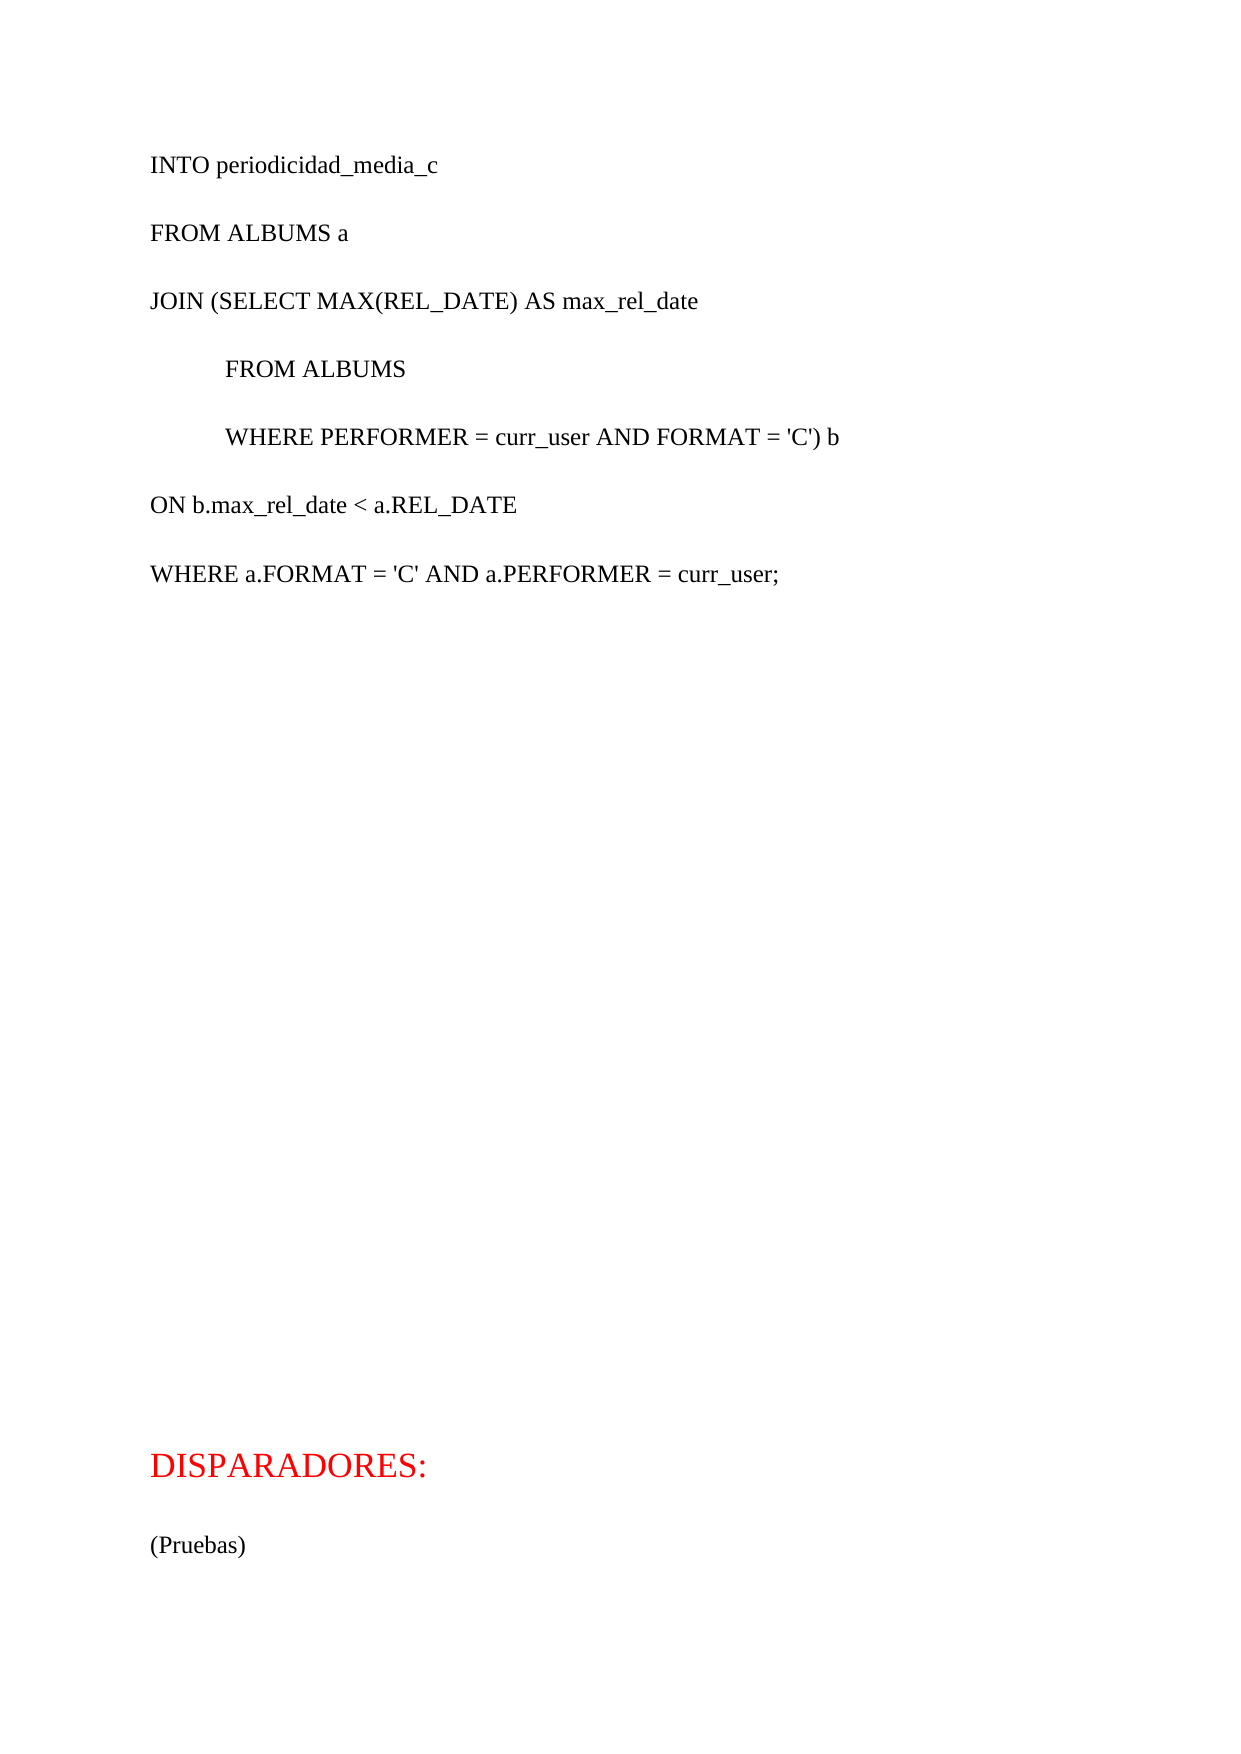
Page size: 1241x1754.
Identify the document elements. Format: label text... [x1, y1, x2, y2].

text ON b.max_rel_date < a.REL_DATE [150, 491, 1090, 519]
text INTO periodicidad_media_c [150, 150, 1090, 179]
text FROM ALBUMS a [150, 218, 1090, 247]
text FROM ALBUMS [150, 354, 1090, 383]
text (Pruebas) [150, 1531, 1090, 1559]
text JOIN (SELECT MAX(REL_DATE) AS max_rel_date [150, 286, 1090, 315]
text WHERE a.FORMAT = 'C' AND a.PERFORMER = curr_user; [150, 559, 1090, 587]
text DISPARADORES: [150, 1444, 1090, 1485]
text WHERE PERFORMER = curr_user AND FORMAT = 'C') b [150, 422, 1090, 451]
